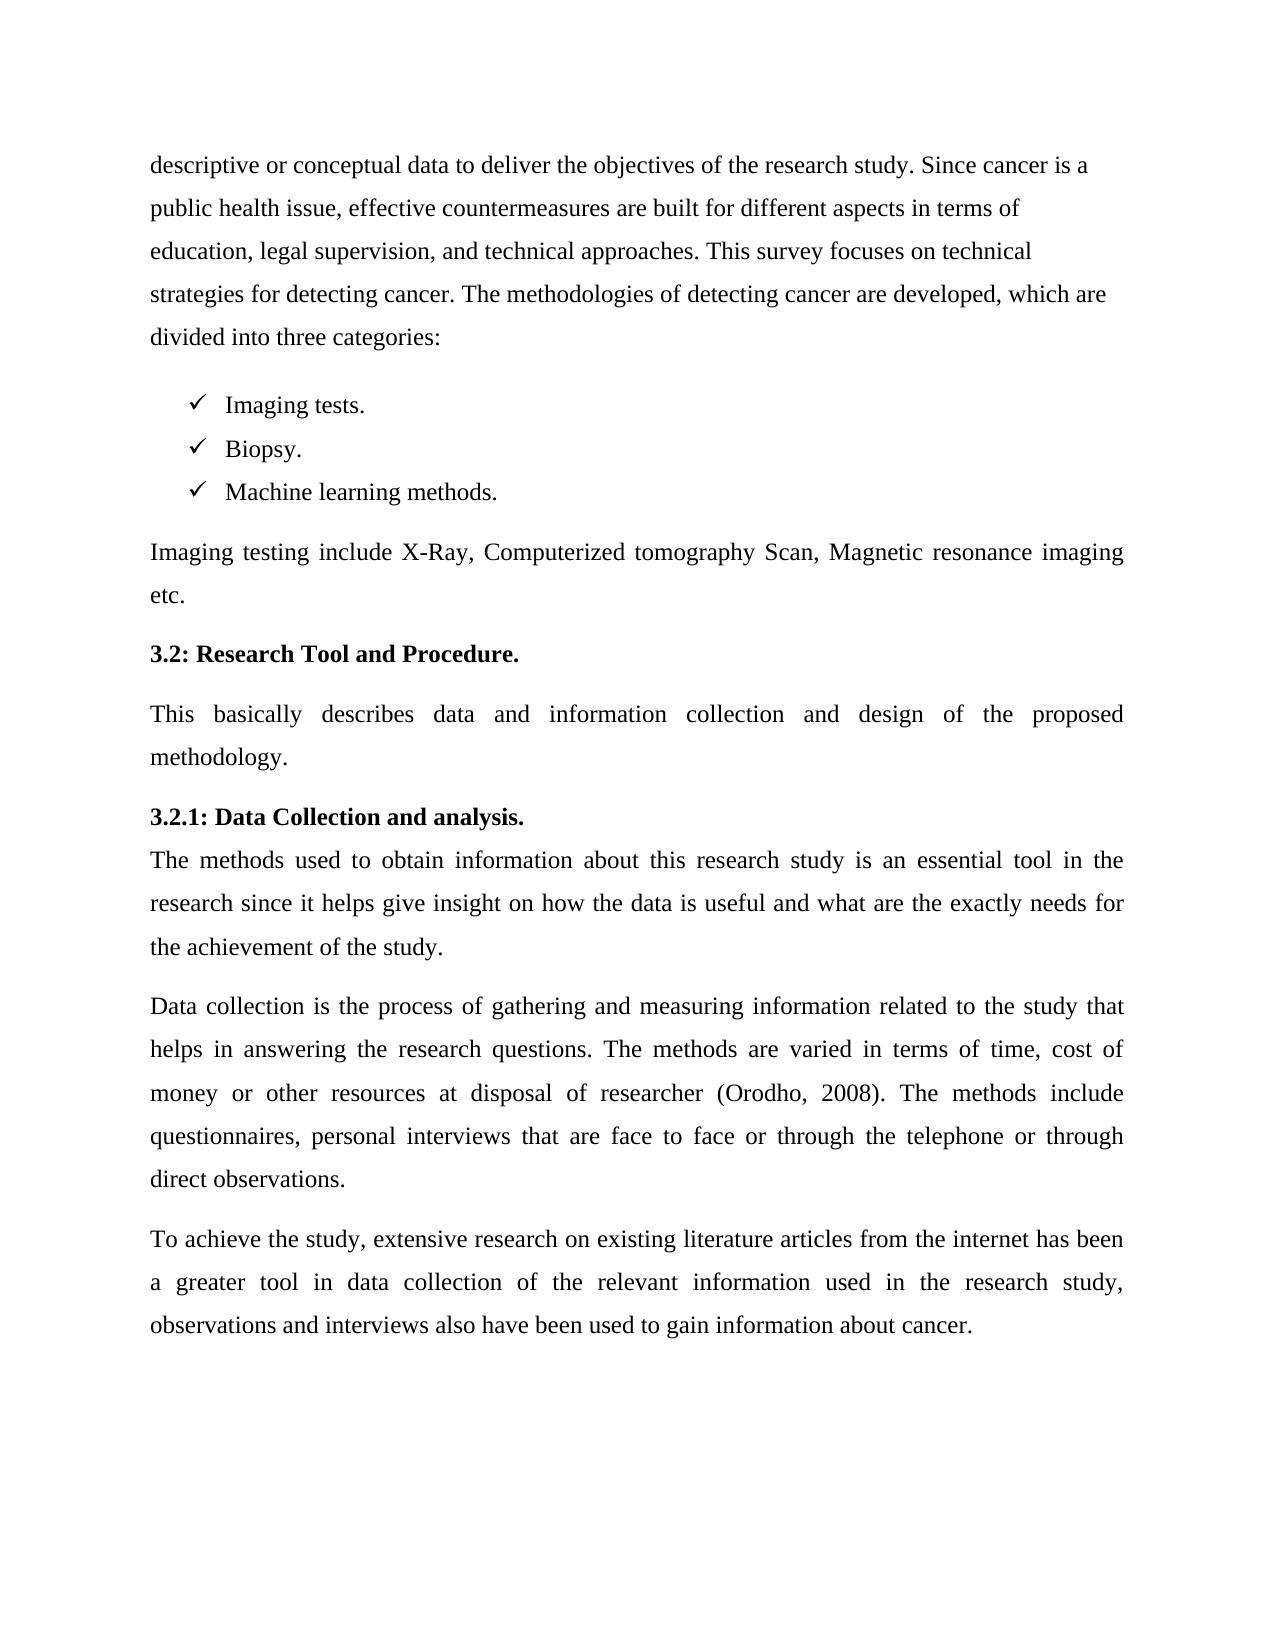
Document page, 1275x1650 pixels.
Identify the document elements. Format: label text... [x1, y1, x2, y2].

list Biopsy. [187, 434, 1125, 462]
text The methods used to obtain information about this research study is an essential tool in the research since it helps give insight on how the data is useful and what are the exactly needs for the achievement of the study. [150, 845, 1125, 960]
list Machine learning methods. [187, 477, 1125, 506]
text Imaging testing include X-Ray, Computerized tomography Scan, Magnetic resonance imaging etc. [150, 537, 1125, 608]
text This basically describes data and information collection and design of the proposed methodology. [150, 699, 1125, 771]
text To achieve the study, extensive research on existing literature articles from the internet has been a greater tool in data collection of the relevant information used in the research study, observations and interviews also have been used to gain information about cancer. [150, 1224, 1125, 1339]
text Data collection is the process of gathering and measuring information related to the study that helps in answering the research questions. The methods are varied in terms of time, cost of money or other resources at disposal of researcher (Orodho, 2008). The methods include questionnaires, personal interviews that are face to face or through the telephone or through direct observations. [150, 991, 1125, 1193]
text 3.2.1: Data Collection and analysis. [150, 802, 1125, 831]
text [150, 150, 1125, 351]
text 3.2: Research Tool and Procedure. [150, 639, 1125, 668]
list Imaging tests. [187, 391, 1125, 419]
